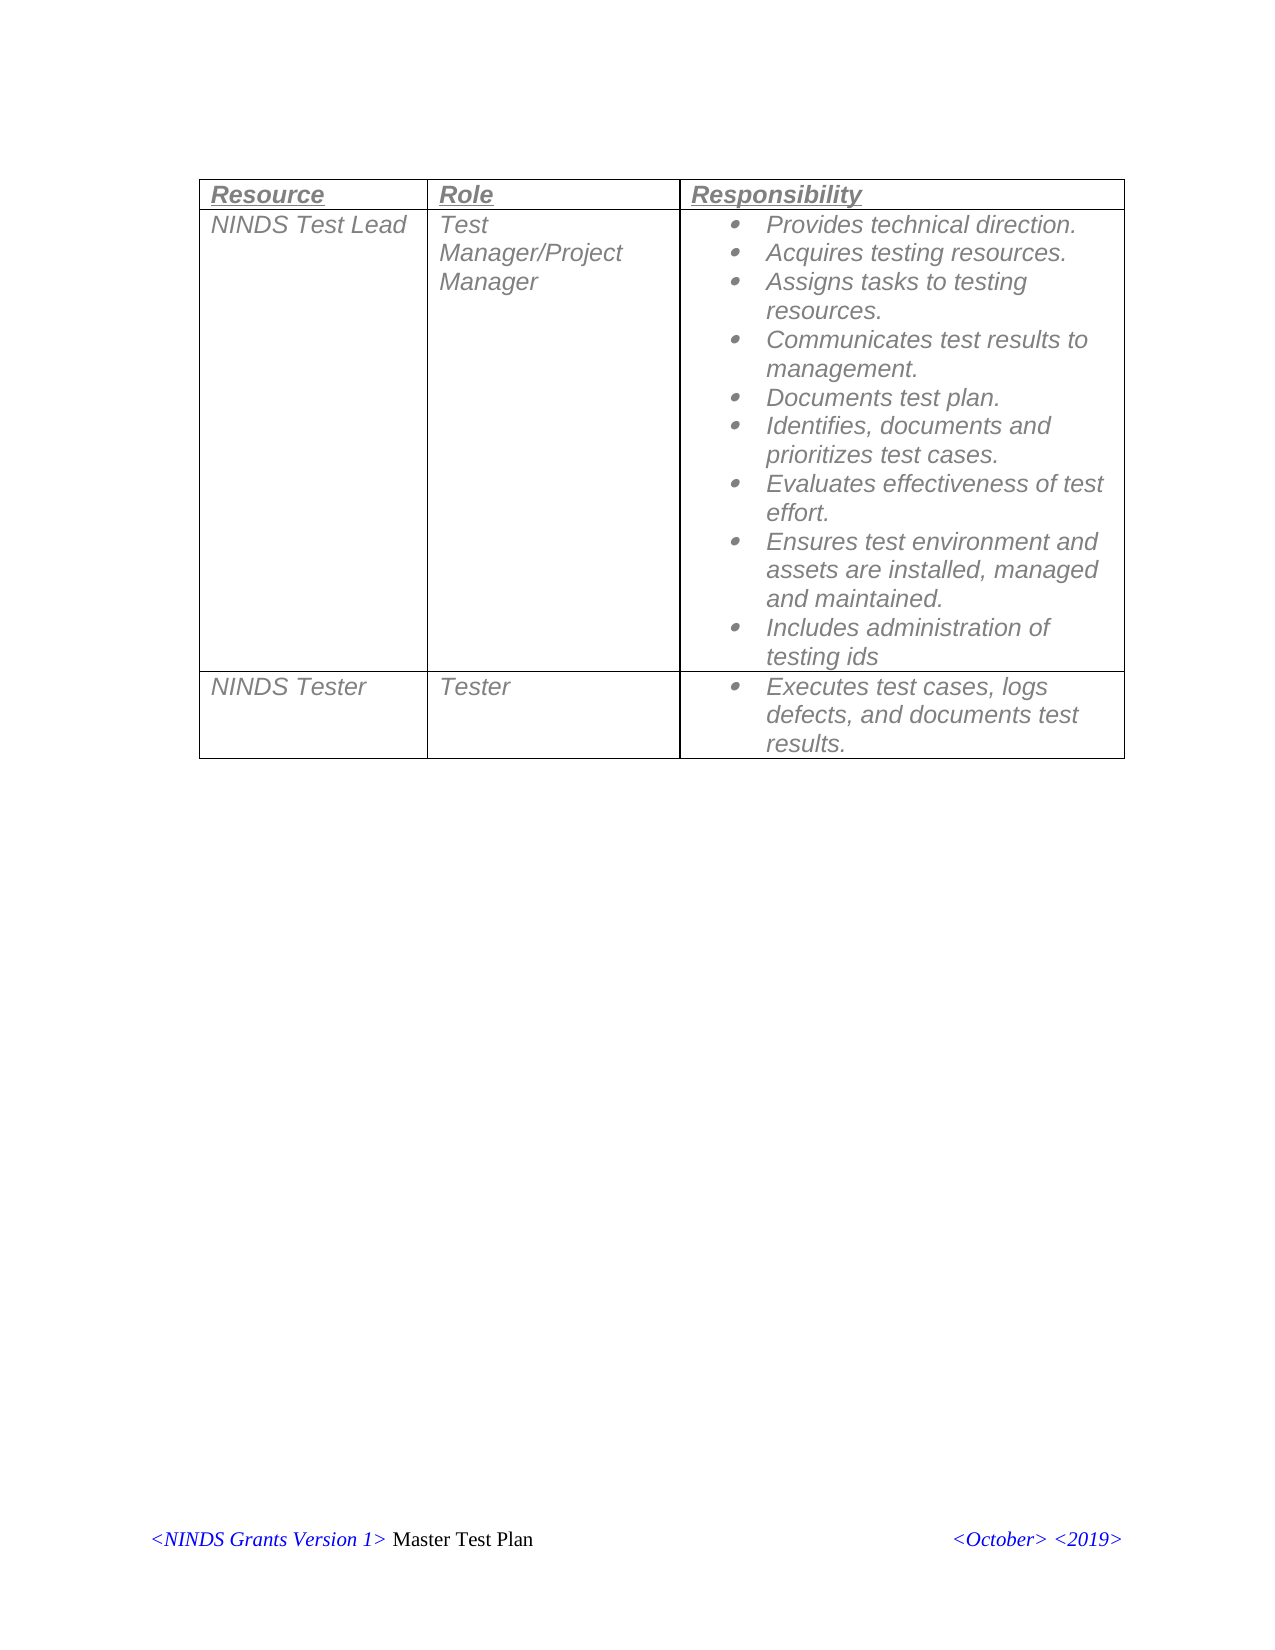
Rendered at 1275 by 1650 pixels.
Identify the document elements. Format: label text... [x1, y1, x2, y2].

table_header Role [428, 180, 679, 208]
table_cell NINDS Tester [200, 672, 427, 758]
table_cell Provides technical direction. Acquires testing resources. Assigns tasks to testing resources. Communicates test results to management. Documents test plan. Identifies, documents and prioritizes test cases. Evaluates effectiveness of test effort. Ensures test environment and assets are installed, managed and maintained. Includes administration of testing ids [681, 210, 1124, 671]
table_cell NINDS Test Lead [200, 210, 427, 671]
table_cell Tester [428, 672, 679, 758]
table_cell Executes test cases, logs defects, and documents test results. [681, 672, 1124, 758]
table_header Responsibility [681, 180, 1124, 208]
table_cell Test Manager/Project Manager [428, 210, 679, 671]
table_header Resource [200, 180, 427, 208]
